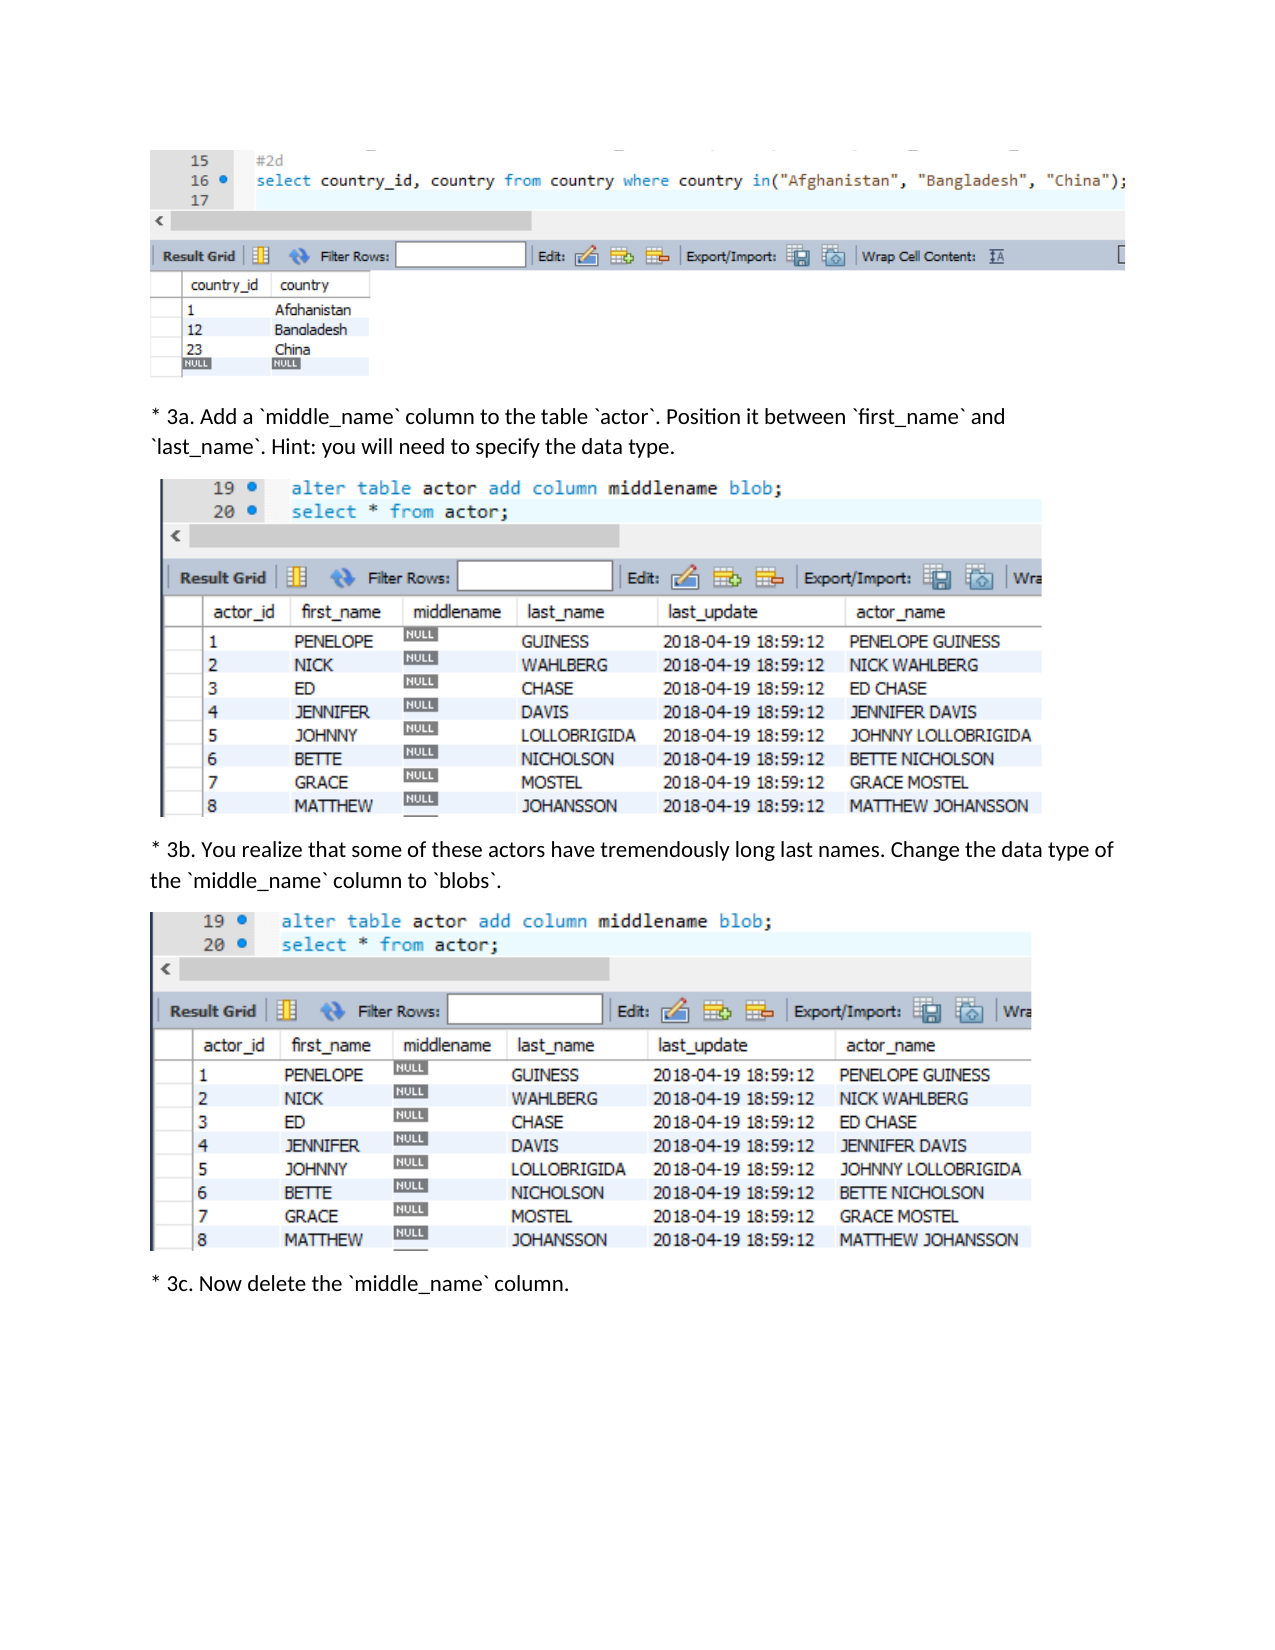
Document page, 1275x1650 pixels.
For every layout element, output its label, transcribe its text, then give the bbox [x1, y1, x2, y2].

picture [160, 479, 1042, 817]
text * 3b. You realize that some of these actors have tremendously long last names. Change the data type of the `middle_name` column to `blobs`. [150, 836, 1125, 894]
picture [150, 150, 1125, 384]
picture [150, 912, 1032, 1251]
text * 3a. Add a `middle_name` column to the table `actor`. Position it between `first_name` and `last_name`. Hint: you will need to specify the data type. [150, 402, 1125, 460]
text * 3c. Now delete the `middle_name` column. [150, 1269, 1125, 1297]
